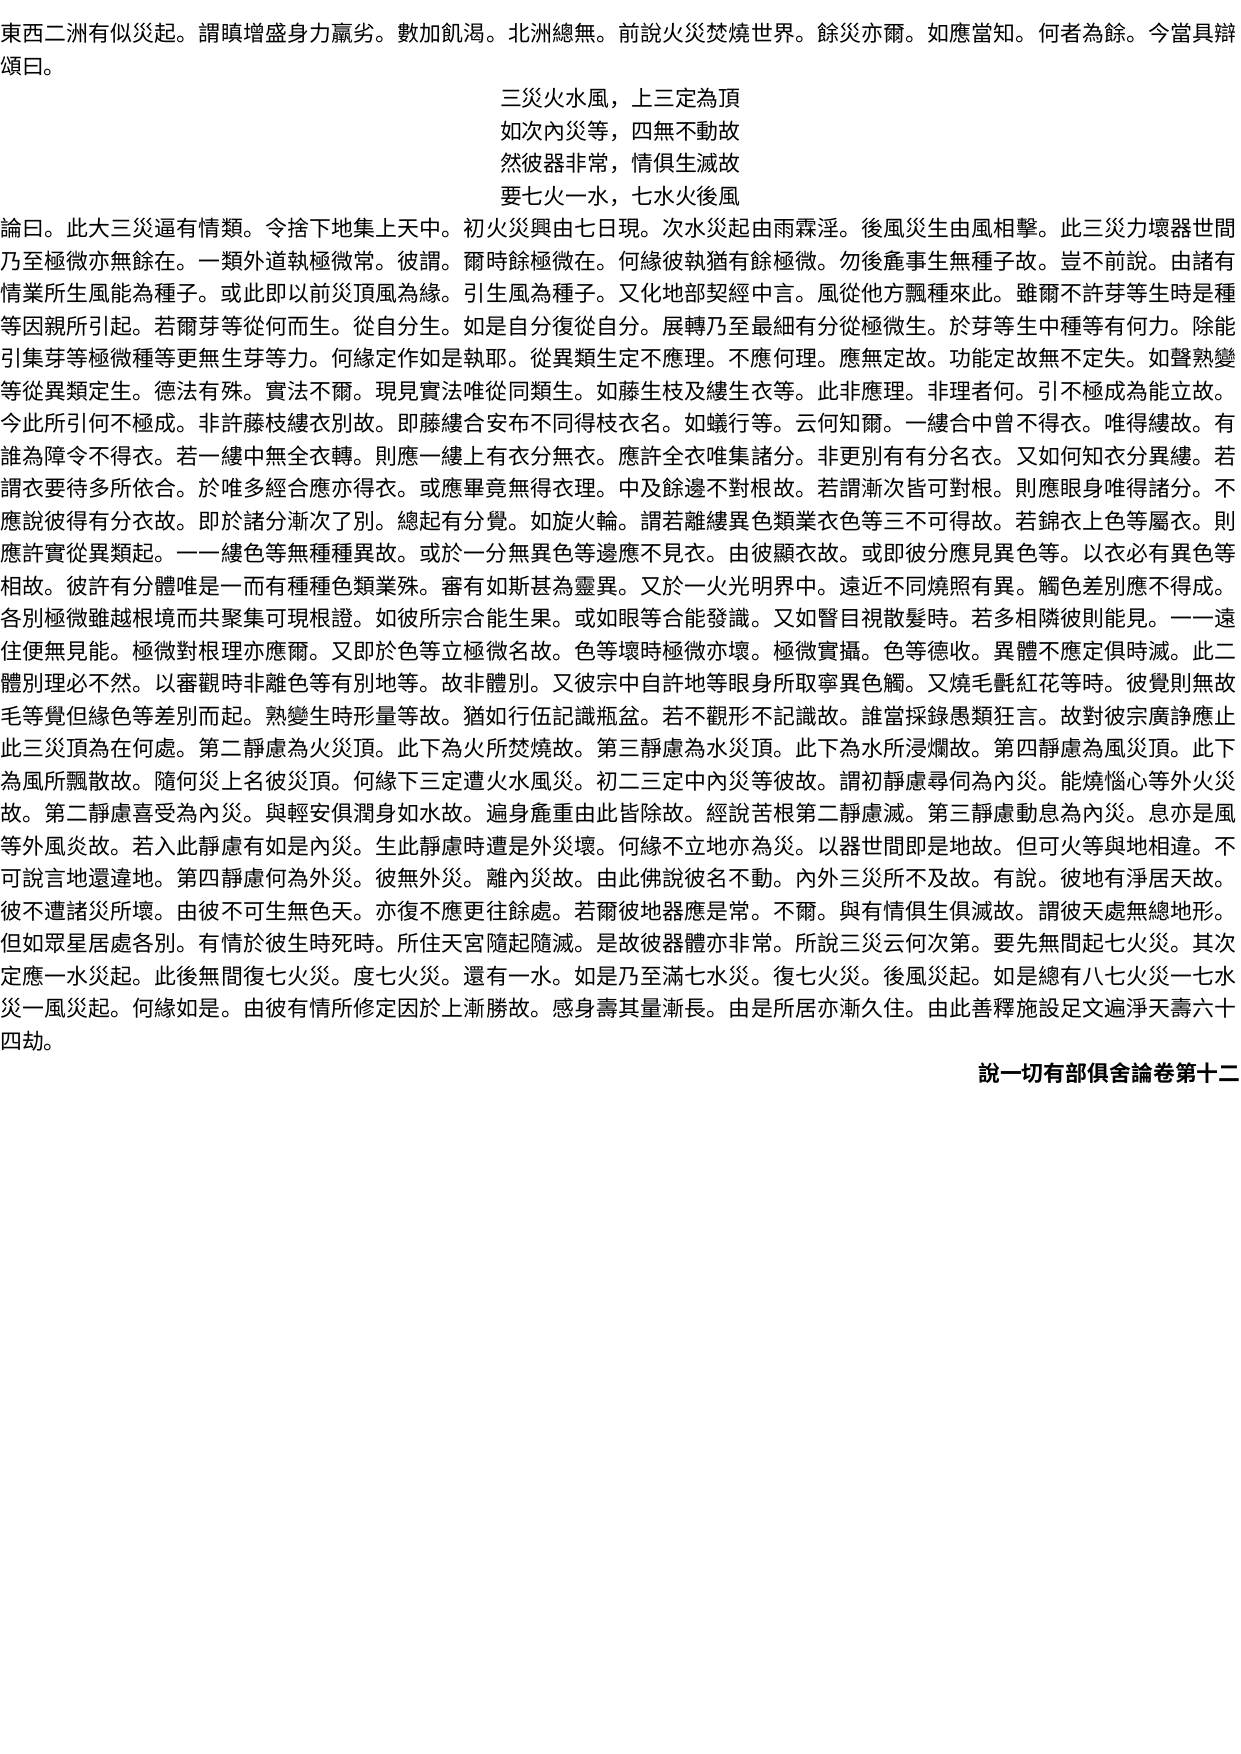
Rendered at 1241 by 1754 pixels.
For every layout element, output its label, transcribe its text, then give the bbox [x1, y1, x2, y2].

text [0, 16, 1240, 81]
text 要七火一水，七水火後風 [0, 178, 1240, 211]
text 如次內災等，四無不動故 [0, 113, 1240, 146]
text 論曰。此大三災逼有情類。令捨下地集上天中。初火災興由七日現。次水災起由雨霖淫。後風災生由風相擊。此三災力壞器世間。乃至極微亦無餘在。一類外道執極微常。彼謂。爾時餘極微在。何緣彼執猶有餘極微。勿後麁事生無種子故。豈不前說。由諸有情業所生風能為種子。或此即以前災頂風為緣。引生風為種子。又化地部契經中言。風從他方飄種來此。雖爾不許芽等生時是種等因親所引起。若爾芽等從何而生。從自分生。如是自分復從自分。展轉乃至最細有分從極微生。於芽等生中種等有何力。除能引集芽等極微種等更無生芽等力。何緣定作如是執耶。從異類生定不應理。不應何理。應無定故。功能定故無不定失。如聲熟變等從異類定生。德法有殊。實法不爾。現見實法唯從同類生。如藤生枝及縷生衣等。此非應理。非理者何。引不極成為能立故。今此所引何不極成。非許藤枝縷衣別故。即藤縷合安布不同得枝衣名。如蟻行等。云何知爾。一縷合中曾不得衣。唯得縷故。有誰為障令不得衣。若一縷中無全衣轉。則應一縷上有衣分無衣。應許全衣唯集諸分。非更別有有分名衣。又如何知衣分異縷。若謂衣要待多所依合。於唯多經合應亦得衣。或應畢竟無得衣理。中及餘邊不對根故。若謂漸次皆可對根。則應眼身唯得諸分。不應說彼得有分衣故。即於諸分漸次了別。總起有分覺。如旋火輪。謂若離縷異色類業衣色等三不可得故。若錦衣上色等屬衣。則應許實從異類起。一一縷色等無種種異故。或於一分無異色等邊應不見衣。由彼顯衣故。或即彼分應見異色等。以衣必有異色等相故。彼許有分體唯是一而有種種色類業殊。審有如斯甚為靈異。又於一火光明界中。遠近不同燒照有異。觸色差別應不得成。各別極微雖越根境而共聚集可現根證。如彼所宗合能生果。或如眼等合能發識。又如瞖目視散髮時。若多相隣彼則能見。一一遠住便無見能。極微對根理亦應爾。又即於色等立極微名故。色等壞時極微亦壞。極微實攝。色等德收。異體不應定俱時滅。此二體別理必不然。以審觀時非離色等有別地等。故非體別。又彼宗中自許地等眼身所取寧異色觸。又燒毛㲲紅花等時。彼覺則無故。毛等覺但緣色等差別而起。熟變生時形量等故。猶如行伍記識瓶盆。若不觀形不記識故。誰當採錄愚類狂言。故對彼宗廣諍應止。此三災頂為在何處。第二靜慮為火災頂。此下為火所焚燒故。第三靜慮為水災頂。此下為水所浸爛故。第四靜慮為風災頂。此下為風所飄散故。隨何災上名彼災頂。何緣下三定遭火水風災。初二三定中內災等彼故。謂初靜慮尋伺為內災。能燒惱心等外火災故。第二靜慮喜受為內災。與輕安俱潤身如水故。遍身麁重由此皆除故。經說苦根第二靜慮滅。第三靜慮動息為內災。息亦是風。等外風炎故。若入此靜慮有如是內災。生此靜慮時遭是外災壞。何緣不立地亦為災。以器世間即是地故。但可火等與地相違。不可說言地還違地。第四靜慮何為外災。彼無外災。離內災故。由此佛說彼名不動。內外三災所不及故。有說。彼地有淨居天故。彼不遭諸災所壞。由彼不可生無色天。亦復不應更往餘處。若爾彼地器應是常。不爾。與有情俱生俱滅故。謂彼天處無總地形。但如眾星居處各別。有情於彼生時死時。所住天宮隨起隨滅。是故彼器體亦非常。所說三災云何次第。要先無間起七火災。其次定應一水災起。此後無間復七火災。度七火災。還有一水。如是乃至滿七水災。復七火災。後風災起。如是總有八七火災一七水災一風災起。何緣如是。由彼有情所修定因於上漸勝故。感身壽其量漸長。由是所居亦漸久住。由此善釋施設足文遍淨天壽六十四劫。 [0, 211, 1240, 1056]
text 三災火水風，上三定為頂 [0, 81, 1240, 113]
text 說一切有部俱舍論卷第十二 [0, 1056, 1240, 1088]
text 然彼器非常，情俱生滅故 [0, 146, 1240, 178]
